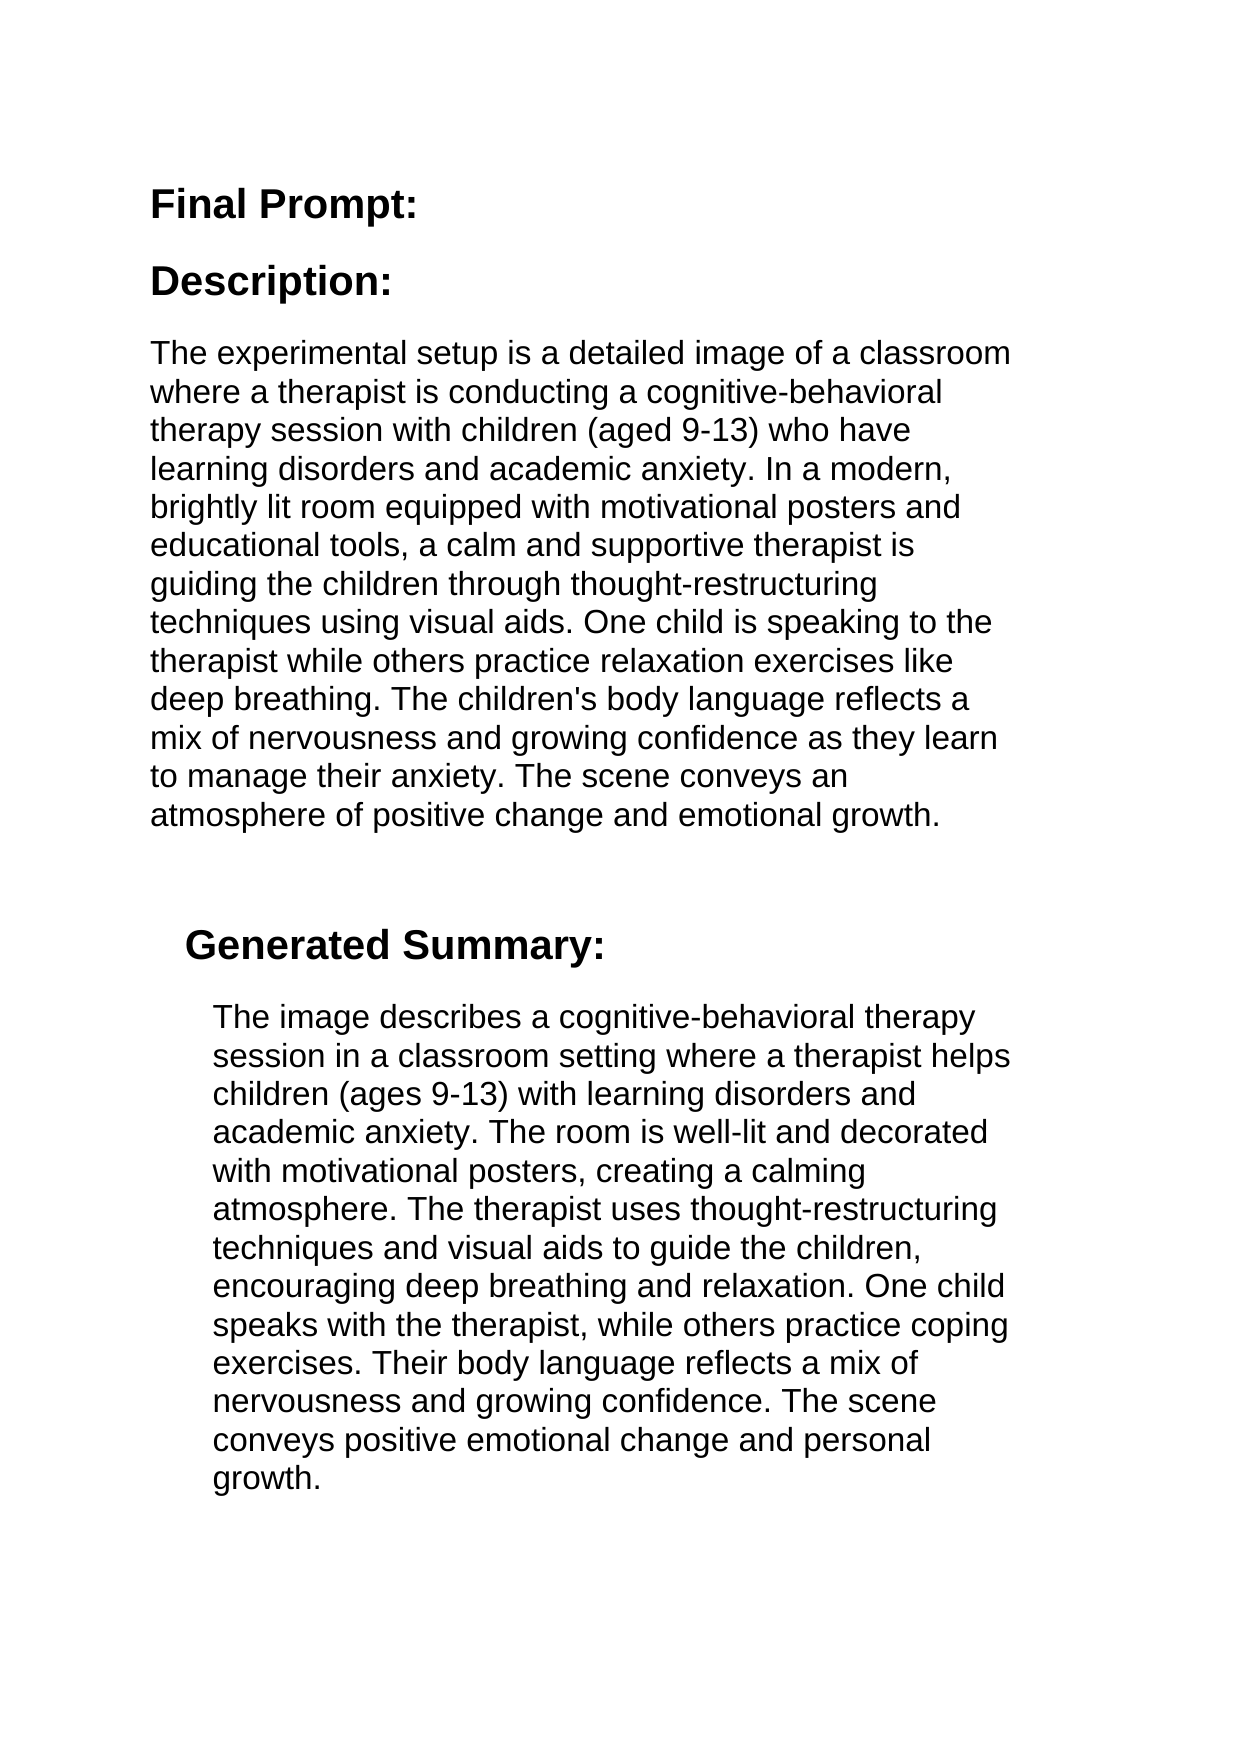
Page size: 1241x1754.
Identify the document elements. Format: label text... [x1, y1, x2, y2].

text Description: [150, 256, 1028, 304]
text Final Prompt: [150, 179, 1028, 227]
text The experimental setup is a detailed image of a classroom where a therapist is conducting a cognitive-behavioral therapy session with children (aged 9-13) who have learning disorders and academic anxiety. In a modern, brightly lit room equipped with motivational posters and educational tools, a calm and supportive therapist is guiding the children through thought-restructuring techniques using visual aids. One child is speaking to the therapist while others practice relaxation exercises like deep breathing. The children's body language reflects a mix of nervousness and growing confidence as they learn to manage their anxiety. The scene conveys an atmosphere of positive change and emotional growth. [150, 333, 1028, 833]
text The image describes a cognitive-behavioral therapy session in a classroom setting where a therapist helps children (ages 9-13) with learning disorders and academic anxiety. The room is well-lit and decorated with motivational posters, creating a calming atmosphere. The therapist uses thought-restructuring techniques and visual aids to guide the children, encouraging deep breathing and relaxation. One child speaks with the therapist, while others practice coping exercises. Their body language reflects a mix of nervousness and growing confidence. The scene conveys positive emotional change and personal growth. [212, 997, 1028, 1497]
text Generated Summary: [150, 920, 1028, 968]
